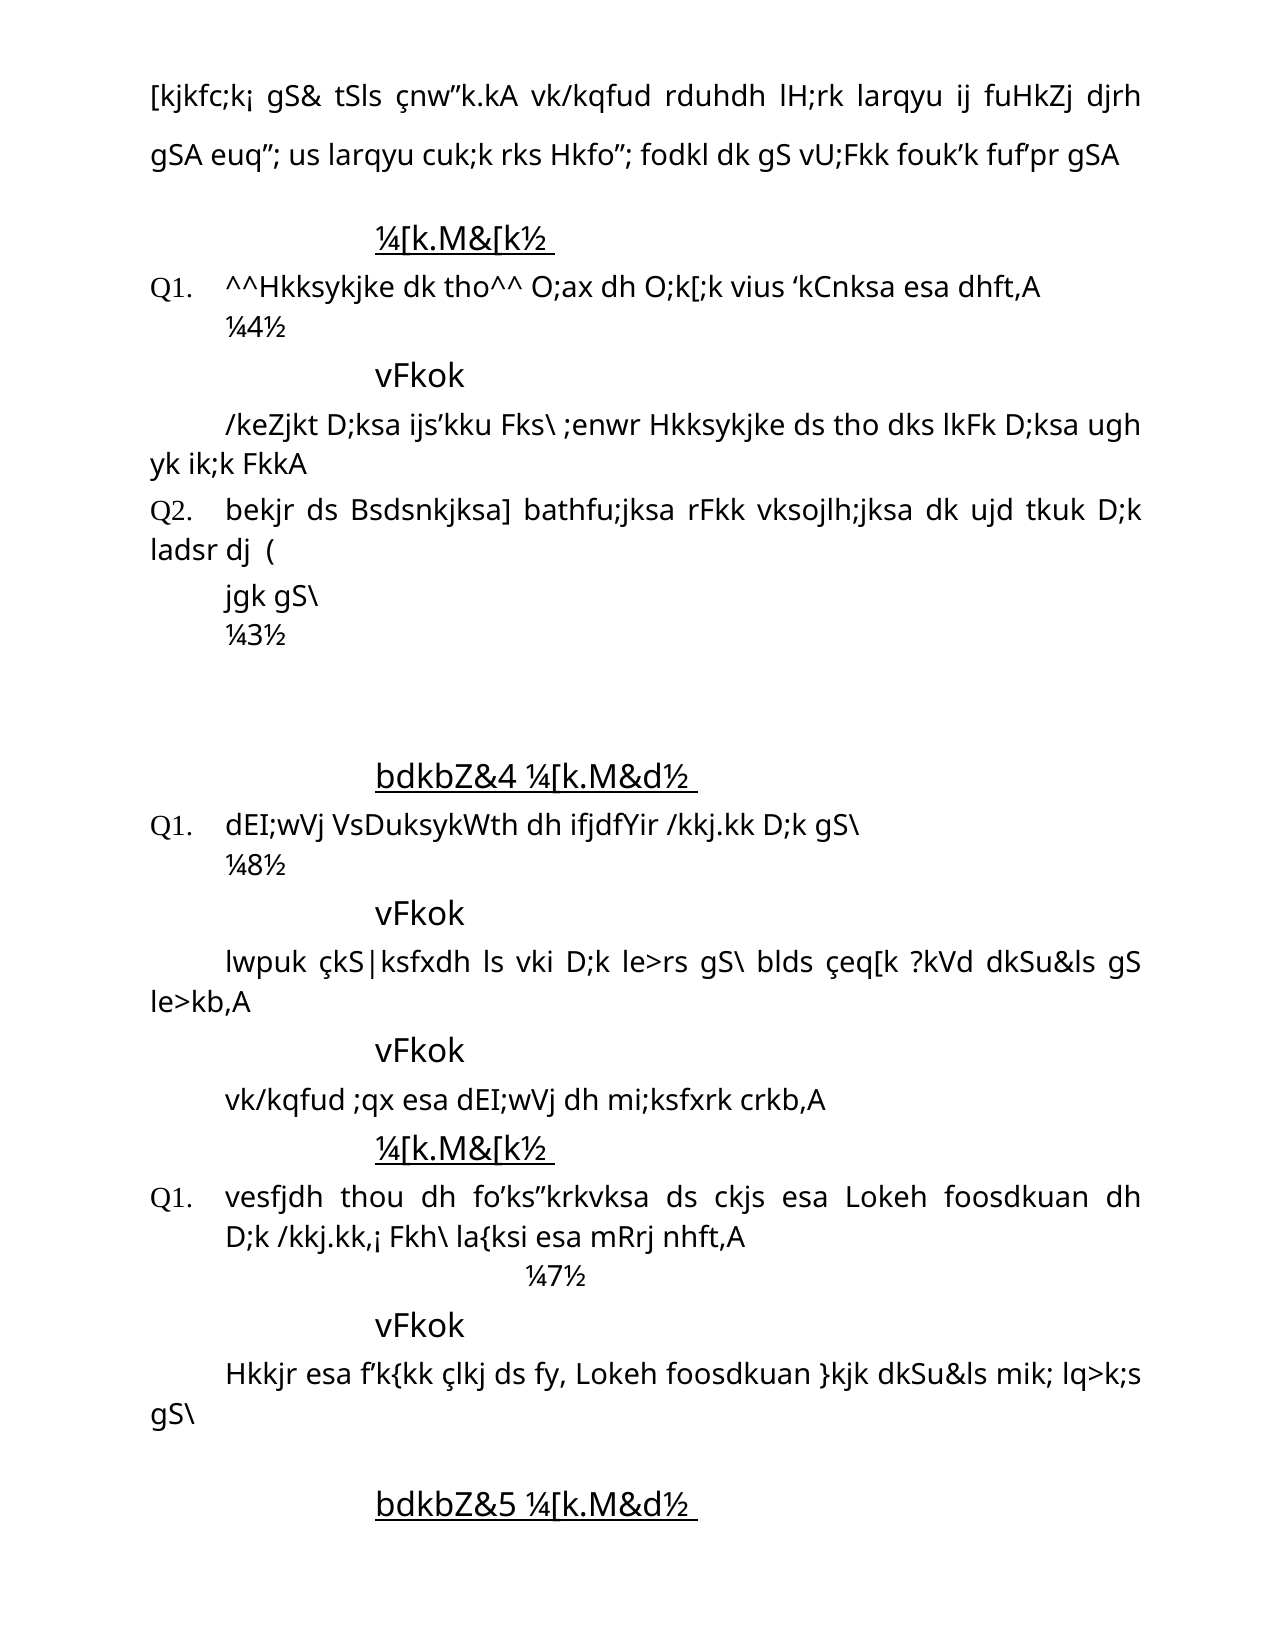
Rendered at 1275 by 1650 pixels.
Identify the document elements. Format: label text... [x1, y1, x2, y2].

text Hkkjr esa f’k{kk çlkj ds fy, Lokeh foosdkuan }kjk dkSu&ls mik; lq>k;s gS\ [150, 1353, 1143, 1433]
text lwpuk çkS|ksfxdh ls vki D;k le>rs gS\ blds çeq[k ?kVd dkSu&ls gS le>kb,A [150, 941, 1143, 1021]
text bdkbZ&5 ¼[k.M&d½ [150, 1481, 1143, 1526]
text bdkbZ&4 ¼[k.M&d½ [150, 752, 1143, 798]
text vFkok [150, 1027, 1143, 1072]
text Q1. dEI;wVj VsDuksykWth dh ifjdfYir /kkj.kk D;k gS\ ¼8½ [150, 804, 1143, 883]
text Q1. ^^Hkksykjke dk tho^^ O;ax dh O;k[;k vius ‘kCnksa esa dhft,A ¼4½ [150, 266, 1143, 346]
text ¼[k.M&[k½ [150, 215, 1143, 260]
text /keZjkt D;ksa ijs’kku Fks\ ;enwr Hkksykjke ds tho dks lkFk D;ksa ugh yk ik;k FkkA [150, 404, 1143, 483]
text jgk gS\ ¼3½ [150, 575, 1143, 654]
text ¼[k.M&[k½ [150, 1125, 1143, 1170]
text vFkok [150, 352, 1143, 397]
text vk/kqfud ;qx esa dEI;wVj dh mi;ksfxrk crkb,A [150, 1079, 1143, 1118]
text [150, 75, 1143, 174]
text Q2. bekjr ds Bsdsnkjksa] bathfu;jksa rFkk vksojlh;jksa dk ujd tkuk D;k ladsr dj ( [150, 489, 1143, 569]
text Q1. vesfjdh thou dh fo’ks”krkvksa ds ckjs esa Lokeh foosdkuan dh D;k /kkj.kk,¡ Fkh\ la{ksi esa mRrj nhft,A ¼7½ [150, 1176, 1143, 1295]
text vFkok [150, 1302, 1143, 1347]
text vFkok [150, 890, 1143, 935]
